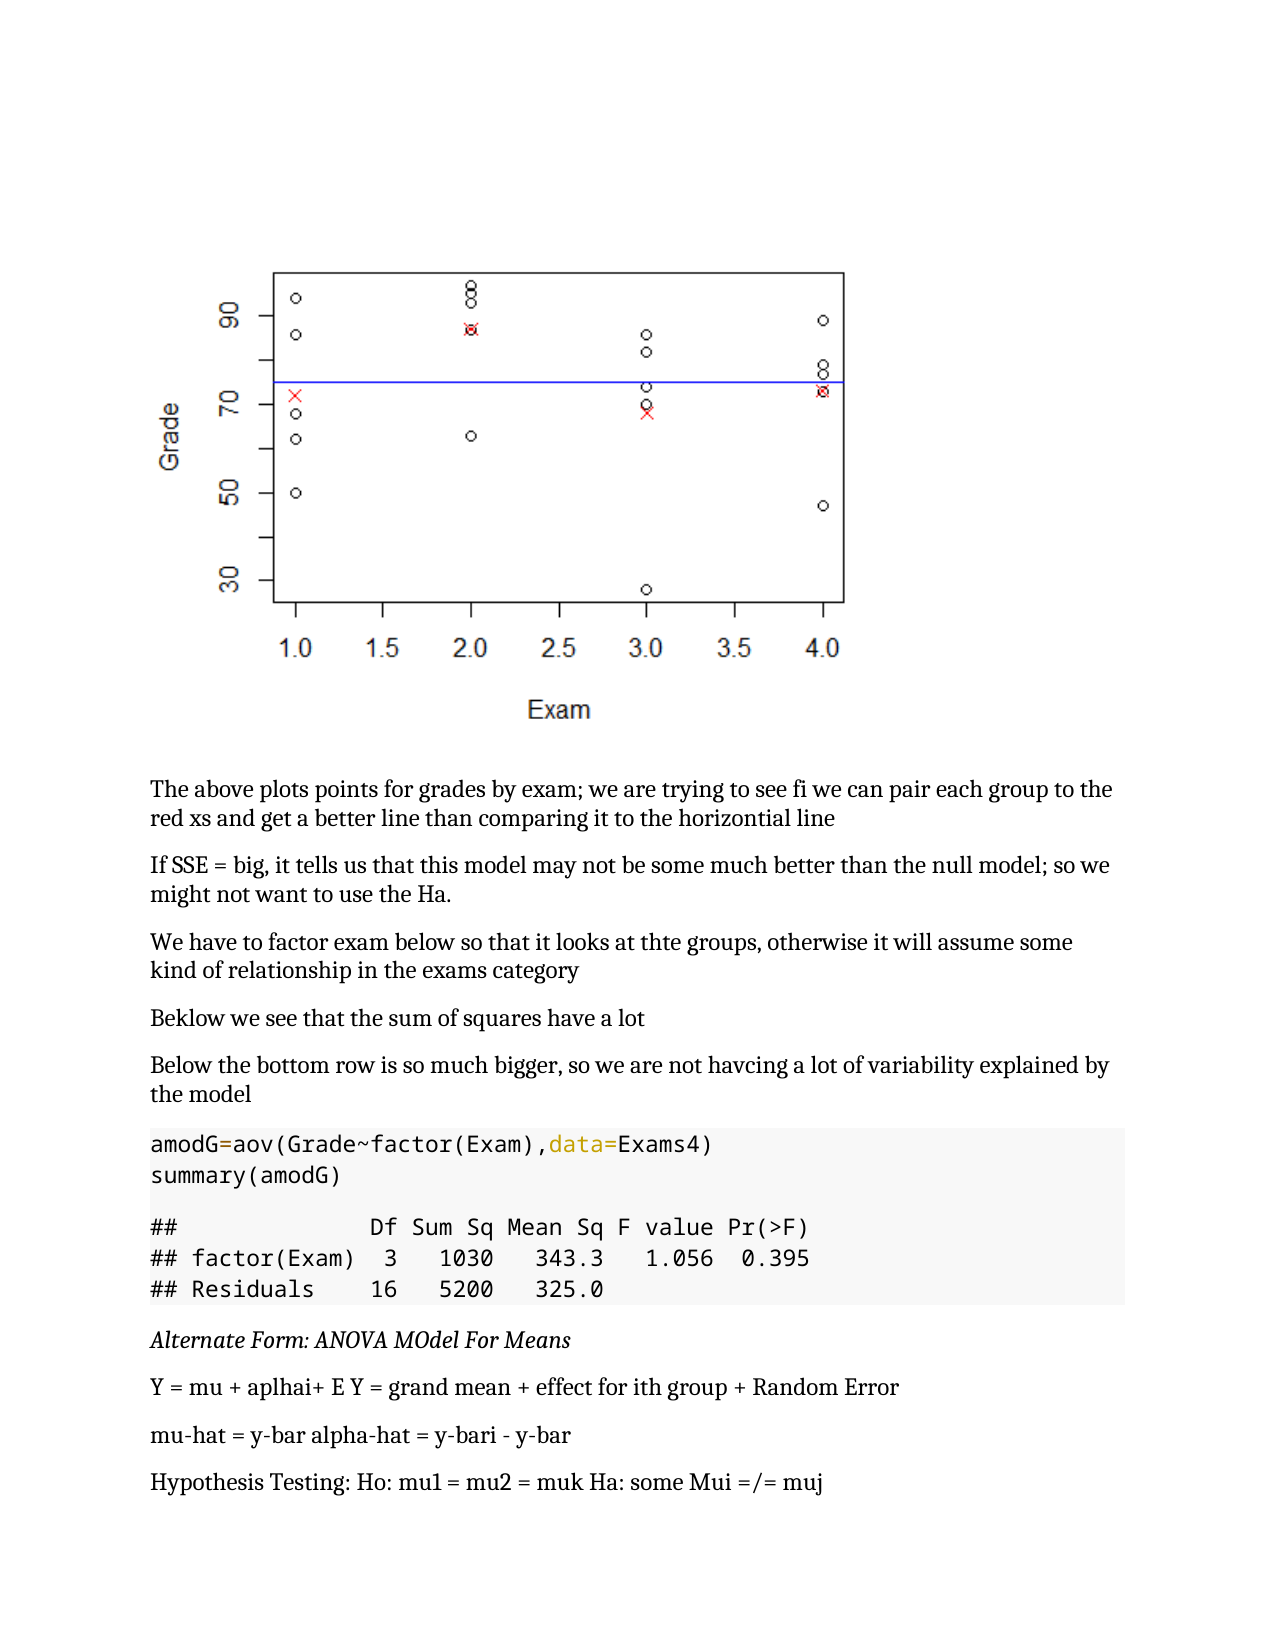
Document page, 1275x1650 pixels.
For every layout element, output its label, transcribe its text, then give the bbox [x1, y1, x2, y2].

text If SSE = big, it tells us that this model may not be some much better than the null model; so we might not want to use the Ha. [150, 851, 1125, 909]
text Beklow we see that the sum of squares have a lot [150, 1004, 1125, 1033]
text amodG=aov(Grade~factor(Exam),data=Exams4) summary(amodG) [342, 1128, 1125, 1190]
picture [150, 150, 908, 757]
text Below the bottom row is so much bigger, so we are not havcing a lot of variability explained by the model [150, 1051, 1125, 1109]
text Y = mu + aplhai+ E Y = grand mean + effect for ith group + Random Error [150, 1373, 1125, 1402]
text ## Df Sum Sq Mean Sq F value Pr(>F) ## factor(Exam) 3 1030 343.3 1.056 0.395 ## Residuals 16 5200 325.0 [150, 1211, 1125, 1305]
text Alternate Form: ANOVA MOdel For Means [150, 1326, 1125, 1354]
text Hypothesis Testing: Ho: mu1 = mu2 = muk Ha: some Mui =/= muj [150, 1468, 1125, 1497]
text mu-hat = y-bar alpha-hat = y-bari - y-bar [150, 1421, 1125, 1449]
text We have to factor exam below so that it looks at thte groups, otherwise it will assume some kind of relationship in the exams category [150, 928, 1125, 985]
text The above plots points for grades by exam; we are trying to see fi we can pair each group to the red xs and get a better line than comparing it to the horizontial line [150, 775, 1125, 833]
